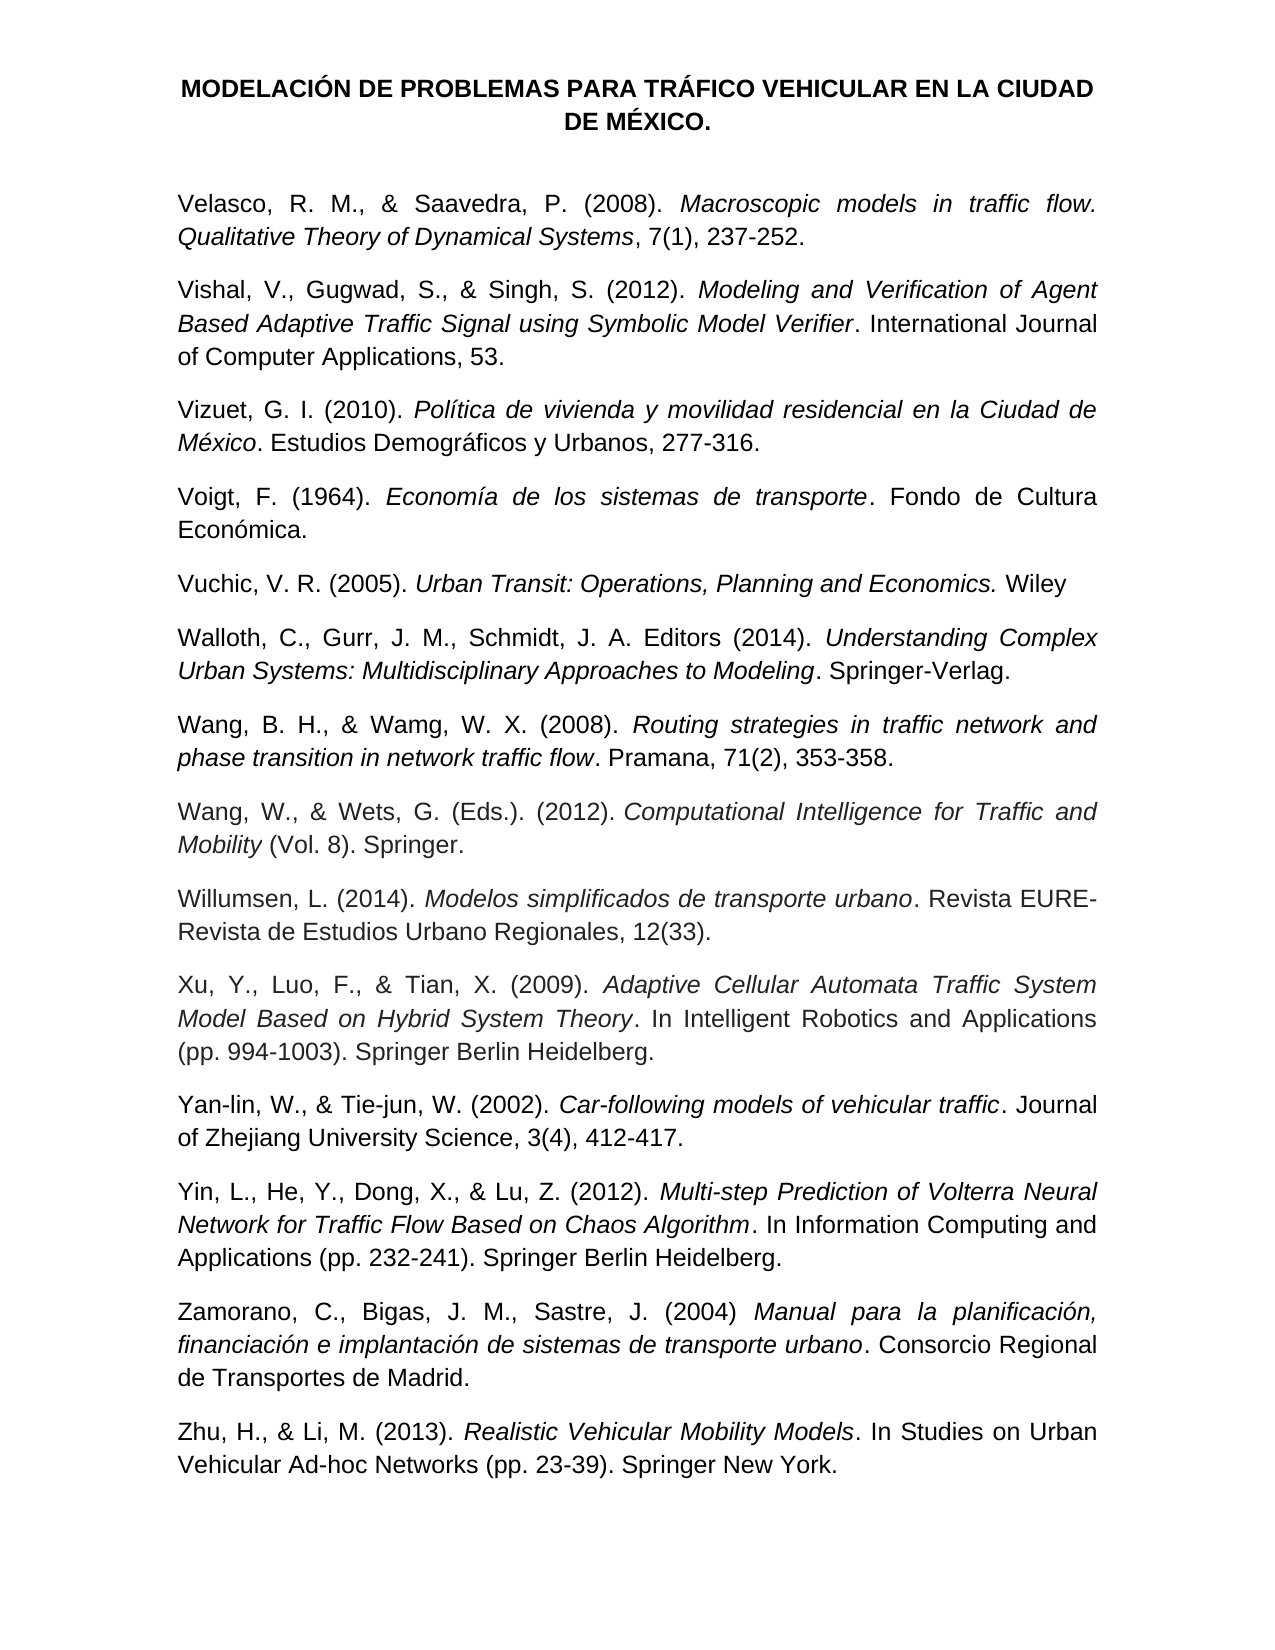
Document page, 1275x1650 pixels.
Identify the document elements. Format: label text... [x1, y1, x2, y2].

text Vishal, V., Gugwad, S., & Singh, S. (2012). Modeling and Verification of Agent Based Adaptive Traffic Signal using Symbolic Model Verifier. International Journal of Computer Applications, 53. [177, 276, 1098, 370]
text Yan-lin, W., & Tie-jun, W. (2002). Car-following models of vehicular traffic. Journal of Zhejiang University Science, 3(4), 412-417. [177, 1090, 1098, 1152]
text Xu, Y., Luo, F., & Tian, X. (2009). Adaptive Cellular Automata Traffic System Model Based on Hybrid System Theory. In Intelligent Robotics and Applications (pp. 994-1003). Springer Berlin Heidelberg. [177, 1032, 1098, 1065]
text Yin, L., He, Y., Dong, X., & Lu, Z. (2012). Multi-step Prediction of Volterra Neural Network for Traffic Flow Based on Chaos Algorithm. In Information Computing and Applications (pp. 232-241). Springer Berlin Heidelberg. [177, 1177, 1098, 1272]
text Vuchic, V. R. (2005). Urban Transit: Operations, Planning and Economics. Wiley [177, 569, 1098, 598]
text Wang, W., & Wets, G. (Eds.). (2012). Computational Intelligence for Traffic and Mobility (Vol. 8). Springer. [177, 826, 1098, 858]
text Wang, B. H., & Wamg, W. X. (2008). Routing strategies in traffic network and phase transition in network traffic flow. Pramana, 71(2), 353-358. [177, 710, 1098, 772]
text Willumsen, L. (2014). Modelos simplificados de transporte urbano. Revista EURE-Revista de Estudios Urbano Regionales, 12(33). [177, 912, 1098, 945]
text Voigt, F. (1964). Economía de los sistemas de transporte. Fondo de Cultura Económica. [177, 482, 1098, 544]
text Zamorano, C., Bigas, J. M., Sastre, J. (2004) Manual para la planificación, financiación e implantación de sistemas de transporte urbano. Consorcio Regional de Transportes de Madrid. [177, 1297, 1098, 1392]
text Zhu, H., & Li, M. (2013). Realistic Vehicular Mobility Models. In Studies on Urban Vehicular Ad-hoc Networks (pp. 23-39). Springer New York. [177, 1417, 1098, 1479]
text Velasco, R. M., & Saavedra, P. (2008). Macroscopic models in traffic flow. Qualitative Theory of Dynamical Systems, 7(1), 237-252. [177, 189, 1098, 250]
text Walloth, C., Gurr, J. M., Schmidt, J. A. Editors (2014). Understanding Complex Urban Systems: Multidisciplinary Approaches to Modeling. Springer-Verlag. [177, 623, 1098, 685]
text Vizuet, G. I. (2010). Política de vivienda y movilidad residencial en la Ciudad de México. Estudios Demográficos y Urbanos, 277-316. [177, 395, 1098, 457]
